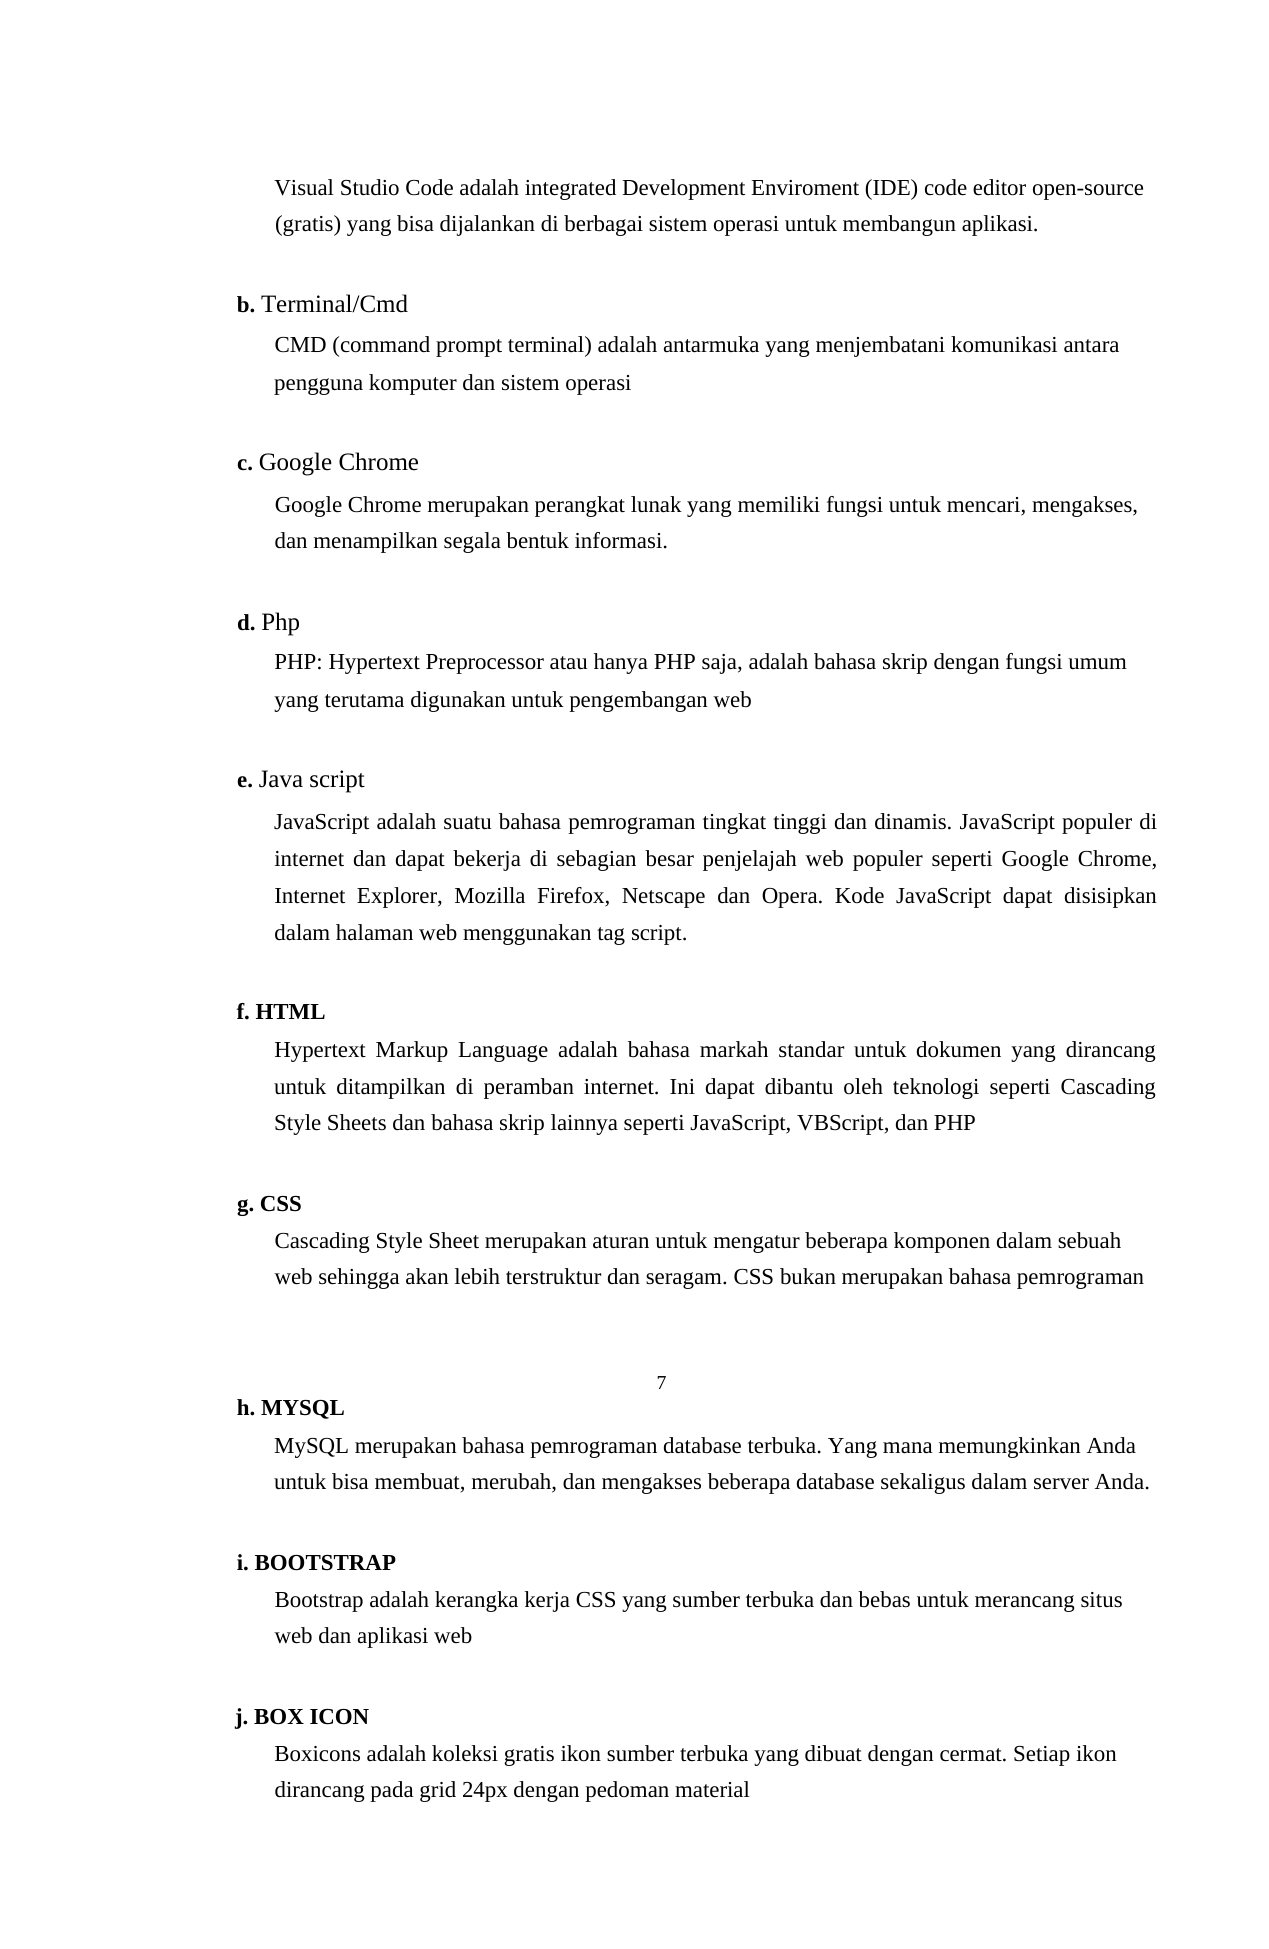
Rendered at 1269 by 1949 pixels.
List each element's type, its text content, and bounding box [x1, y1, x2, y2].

text e. Java script [237, 764, 1157, 793]
text PHP: Hypertext Preprocessor atau hanya PHP saja, adalah bahasa skrip dengan fungsi umum yang terutama digunakan untuk pengembangan web [274, 648, 1159, 713]
text Hypertext Markup Language adalah bahasa markah standar untuk dokumen yang dirancang untuk ditampilkan di peramban internet. Ini dapat dibantu oleh teknologi seperti Cascading Style Sheets dan bahasa skrip lainnya seperti JavaScript, VBScript, dan PHP [274, 1036, 1158, 1135]
text f. HTML [236, 998, 1157, 1024]
text i. BOOTSTRAP [237, 1549, 1157, 1576]
text b. Terminal/Cmd [237, 289, 1157, 318]
text 7 [166, 1371, 1157, 1394]
text JavaScript adalah suatu bahasa pemrograman tingkat tinggi dan dinamis. JavaScript populer di internet dan dapat bekerja di sebagian besar penjelajah web populer seperti Google Chrome, Internet Explorer, Mozilla Firefox, Netscape dan Opera. Kode JavaScript dapat disisipkan dalam halaman web menggunakan tag script. [274, 808, 1159, 945]
text Google Chrome merupakan perangkat lunak yang memiliki fungsi untuk mencari, mengakses, dan menampilkan segala bentuk informasi. [274, 491, 1157, 553]
text MySQL merupakan bahasa pemrograman database terbuka. Yang mana memungkinkan Anda untuk bisa membuat, merubah, dan mengakses beberapa database sekaligus dalam server Anda. [274, 1432, 1157, 1494]
text Visual Studio Code adalah integrated Development Enviroment (IDE) code editor open-source (gratis) yang bisa dijalankan di berbagai sistem operasi untuk membangun aplikasi. [274, 173, 1159, 236]
text c. Google Chrome [237, 447, 1157, 476]
text h. MYSQL [237, 1394, 1157, 1420]
text d. Php [237, 607, 1157, 636]
text Cascading Style Sheet merupakan aturan untuk mengatur beberapa komponen dalam sebuah web sehingga akan lebih terstruktur dan seragam. CSS bukan merupakan bahasa pemrograman [274, 1227, 1157, 1289]
text j. BOX ICON [235, 1703, 1157, 1729]
text g. CSS [237, 1190, 1157, 1217]
text CMD (command prompt terminal) adalah antarmuka yang menjembatani komunikasi antara pengguna komputer dan sistem operasi [274, 331, 1157, 396]
text Boxicons adalah koleksi gratis ikon sumber terbuka yang dibuat dengan cermat. Setiap ikon dirancang pada grid 24px dengan pedoman material [274, 1740, 1157, 1802]
text Bootstrap adalah kerangka kerja CSS yang sumber terbuka dan bebas untuk merancang situs web dan aplikasi web [274, 1586, 1157, 1648]
